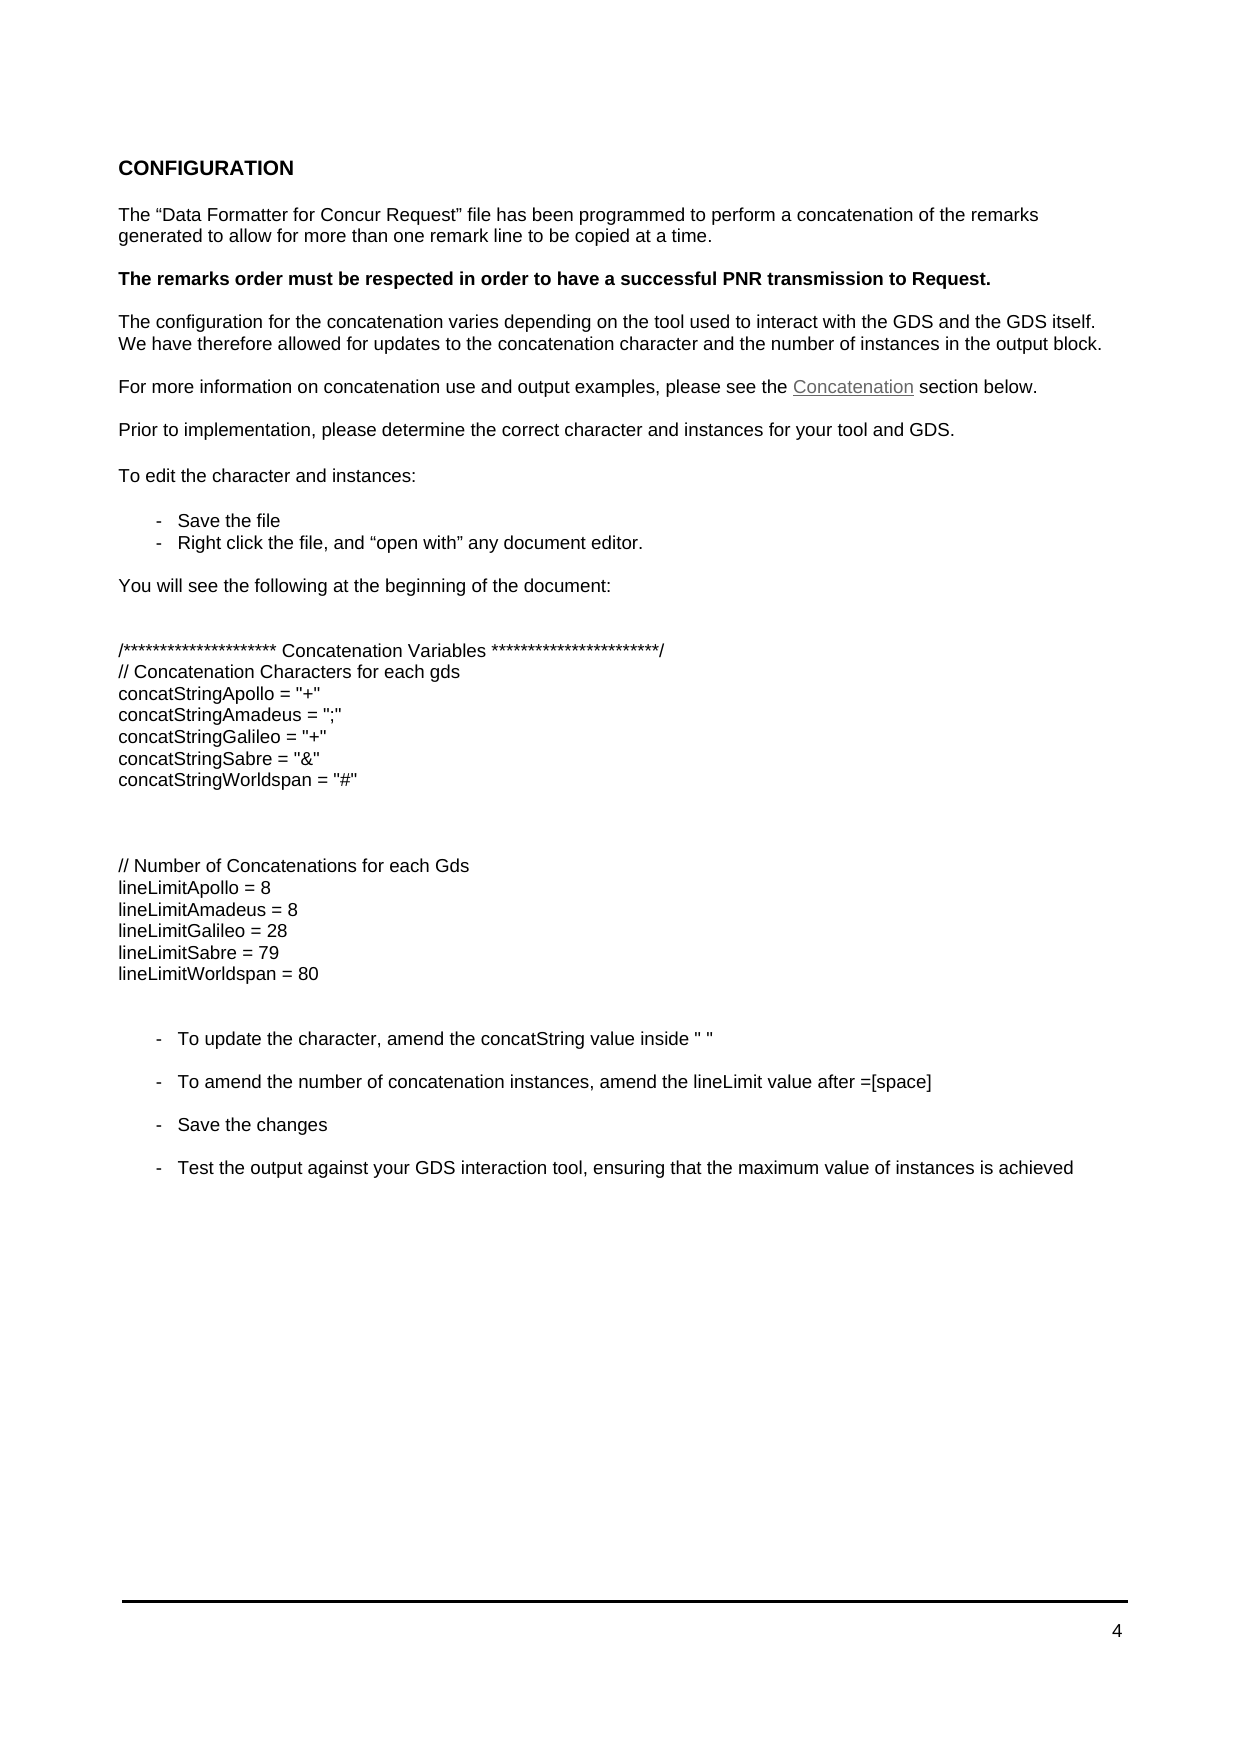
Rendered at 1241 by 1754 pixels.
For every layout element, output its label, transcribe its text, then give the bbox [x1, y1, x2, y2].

text concatStringAmadeus = ";" [118, 704, 1122, 726]
text lineLimitApollo = 8 [118, 877, 1122, 898]
list To amend the number of concatenation instances, amend the lineLimit value after =[space] [156, 1071, 1122, 1092]
text concatStringWorldspan = "#" [118, 769, 1122, 791]
text You will see the following at the beginning of the document: [118, 575, 1122, 596]
text To edit the character and instances: [118, 465, 1122, 486]
text concatStringApollo = "+" [118, 683, 1122, 704]
text concatStringSabre = "&" [118, 747, 1122, 769]
text concatStringGalileo = "+" [118, 726, 1122, 747]
list Test the output against your GDS interaction tool, ensuring that the maximum value of instances is achieved [156, 1157, 1122, 1179]
text The “Data Formatter for Concur Request” file has been programmed to perform a concatenation of the remarks generated to allow for more than one remark line to be copied at a time. [118, 203, 1122, 247]
text The remarks order must be respected in order to have a successful PNR transmission to Request. [118, 268, 1122, 290]
subtitle CONFIGURATION [118, 156, 1122, 179]
text lineLimitSabre = 79 [118, 941, 1122, 963]
text // Number of Concatenations for each Gds [118, 855, 1122, 877]
list To update the character, amend the concatString value inside " " [156, 1028, 1122, 1049]
text The configuration for the concatenation varies depending on the tool used to interact with the GDS and the GDS itself. We have therefore allowed for updates to the concatenation character and the number of instances in the output block. [118, 311, 1122, 354]
text /********************* Concatenation Variables ***********************/ [118, 639, 1122, 661]
text lineLimitAmadeus = 8 [118, 898, 1122, 920]
text lineLimitGalileo = 28 [118, 920, 1122, 941]
text lineLimitWorldspan = 80 [118, 963, 1122, 984]
text For more information on concatenation use and output examples, please see the Concatenation section below. [118, 376, 1122, 398]
text // Concatenation Characters for each gds [118, 661, 1122, 683]
text Prior to implementation, please determine the correct character and instances for your tool and GDS. [118, 419, 1122, 441]
list Right click the file, and “open with” any document editor. [156, 532, 1122, 553]
list Save the file [156, 510, 1122, 532]
list Save the changes [156, 1114, 1122, 1136]
